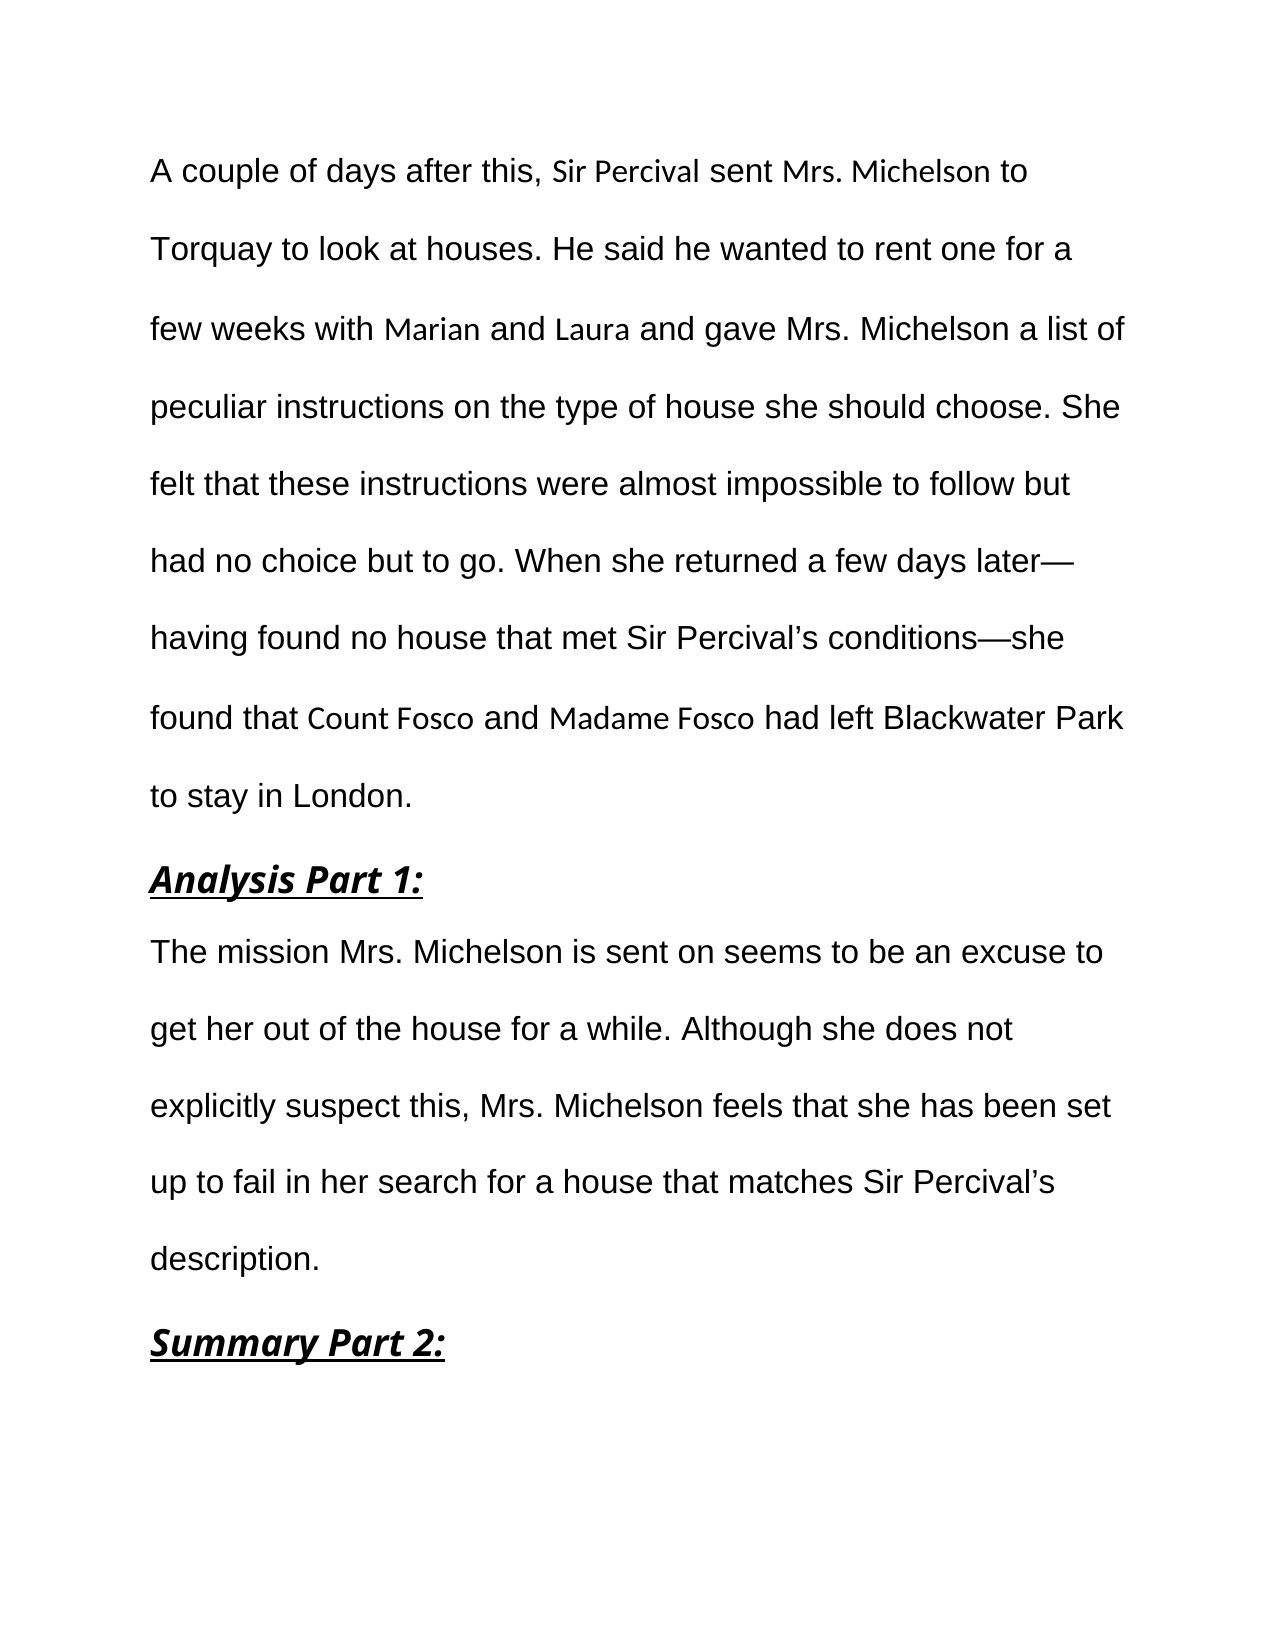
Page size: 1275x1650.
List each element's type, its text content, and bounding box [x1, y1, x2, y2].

text Analysis Part 1: [150, 853, 1125, 904]
text Summary Part 2: [150, 1316, 1125, 1367]
text A couple of days after this, Sir Percival sent Mrs. Michelson to Torquay to look at houses. He said he wanted to rent one for a few weeks with Marian and Laura and gave Mrs. Michelson a list of peculiar instructions on the type of house she should choose. She felt that these instructions were almost impossible to follow but had no choice but to go. When she returned a few days later—having found no house that met Sir Percival’s conditions—she found that Count Fosco and Madame Fosco had left Blackwater Park to stay in London. [150, 150, 1125, 815]
text The mission Mrs. Michelson is sent on seems to be an excuse to get her out of the house for a while. Although she does not explicitly suspect this, Mrs. Michelson feels that she has been set up to fail in her search for a house that matches Sir Percival’s description. [150, 932, 1125, 1278]
